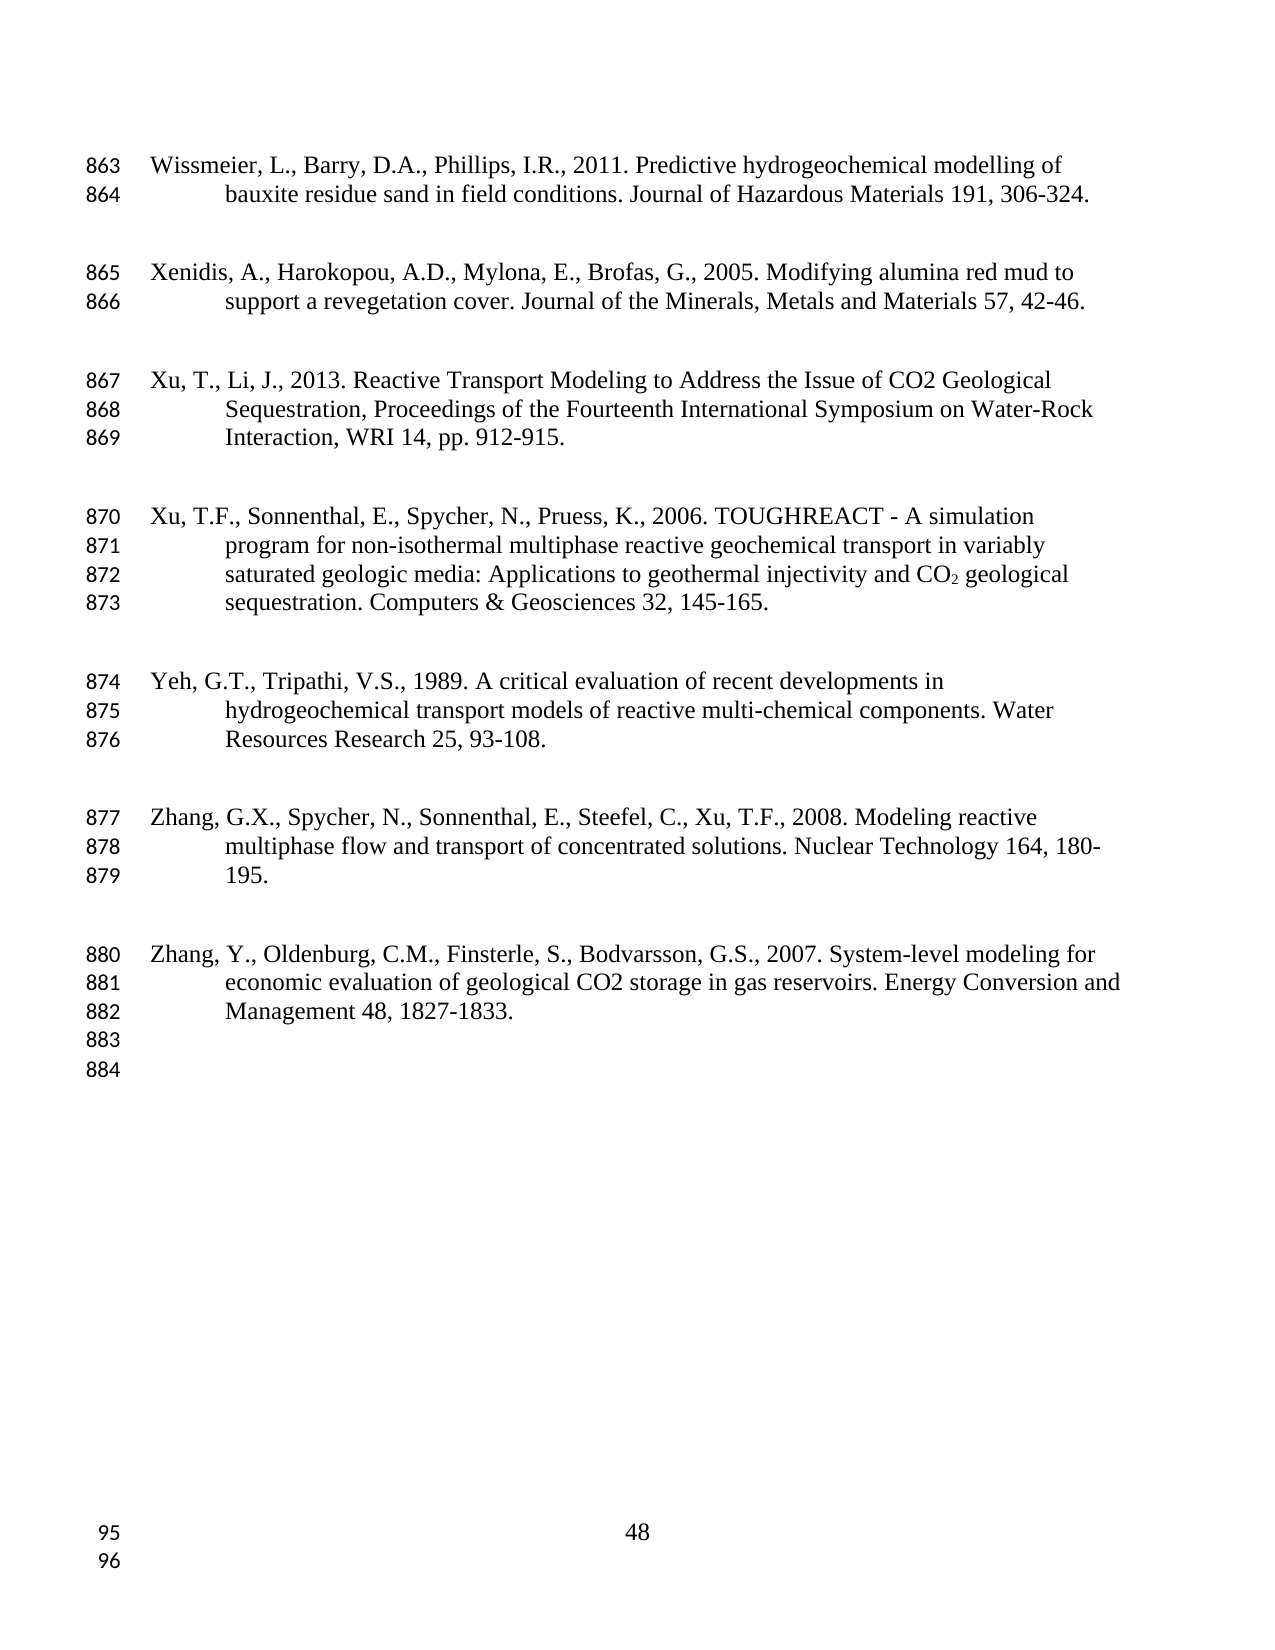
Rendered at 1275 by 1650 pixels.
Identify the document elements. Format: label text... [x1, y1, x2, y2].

text Yeh, G.T., Tripathi, V.S., 1989. A critical evaluation of recent developments in hydrogeochemical transport models of reactive multi-chemical components. Water Resources Research 25, 93-108. [150, 666, 1125, 752]
text Zhang, Y., Oldenburg, C.M., Finsterle, S., Bodvarsson, G.S., 2007. System-level modeling for economic evaluation of geological CO2 storage in gas reservoirs. Energy Conversion and Management 48, 1827-1833. [150, 939, 1125, 1025]
text Xu, T.F., Sonnenthal, E., Spycher, N., Pruess, K., 2006. TOUGHREACT - A simulation program for non-isothermal multiphase reactive geochemical transport in variably saturated geologic media: Applications to geothermal injectivity and CO2 geological sequestration. Computers & Geosciences 32, 145-165. [150, 501, 1125, 616]
text Zhang, G.X., Spycher, N., Sonnenthal, E., Steefel, C., Xu, T.F., 2008. Modeling reactive multiphase flow and transport of concentrated solutions. Nuclear Technology 164, 180-195. [150, 802, 1125, 889]
text Xenidis, A., Harokopou, A.D., Mylona, E., Brofas, G., 2005. Modifying alumina red mud to support a revegetation cover. Journal of the Minerals, Metals and Materials 57, 42-46. [150, 257, 1125, 315]
text Xu, T., Li, J., 2013. Reactive Transport Modeling to Address the Issue of CO2 Geological Sequestration, Proceedings of the Fourteenth International Symposium on Water-Rock Interaction, WRI 14, pp. 912-915. [150, 365, 1125, 451]
text Wissmeier, L., Barry, D.A., Phillips, I.R., 2011. Predictive hydrogeochemical modelling of bauxite residue sand in field conditions. Journal of Hazardous Materials 191, 306-324. [150, 150, 1125, 207]
